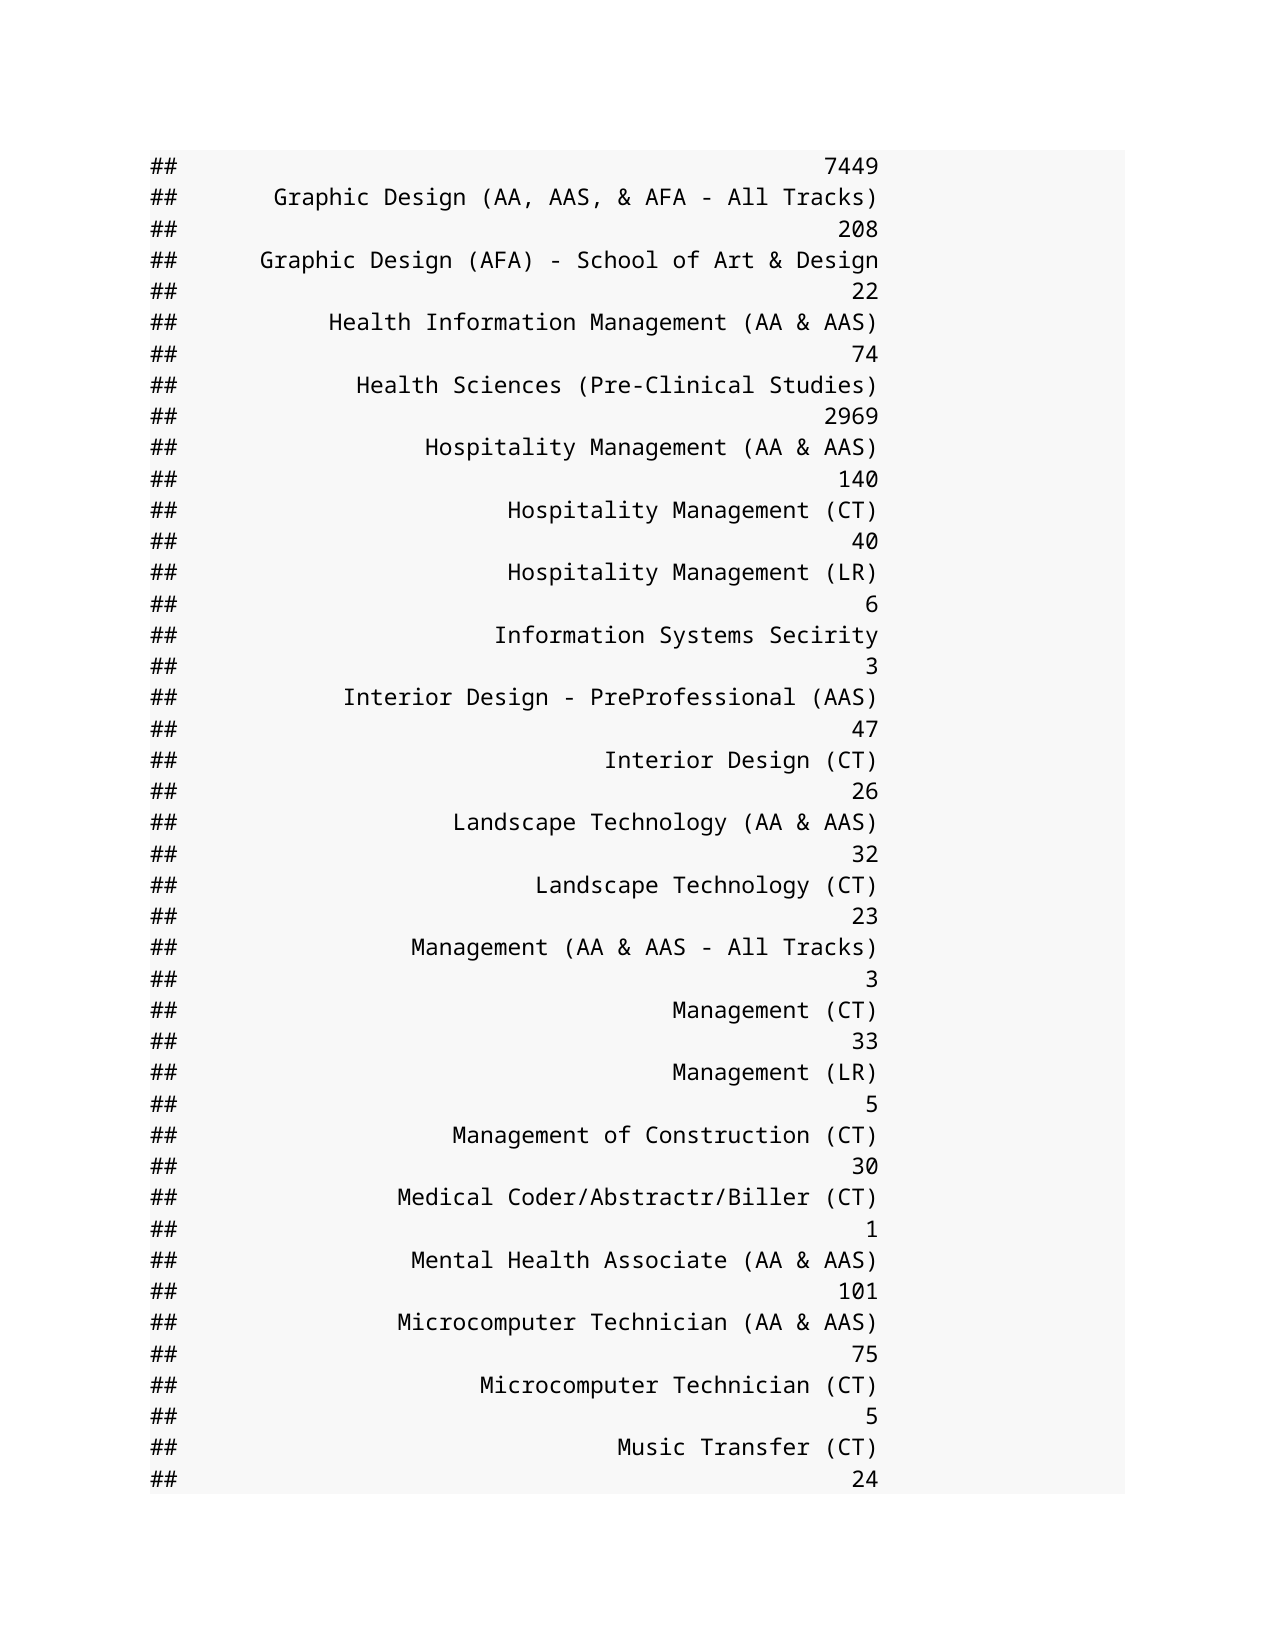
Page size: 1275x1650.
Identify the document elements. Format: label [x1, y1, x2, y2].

text [150, 150, 1125, 1494]
